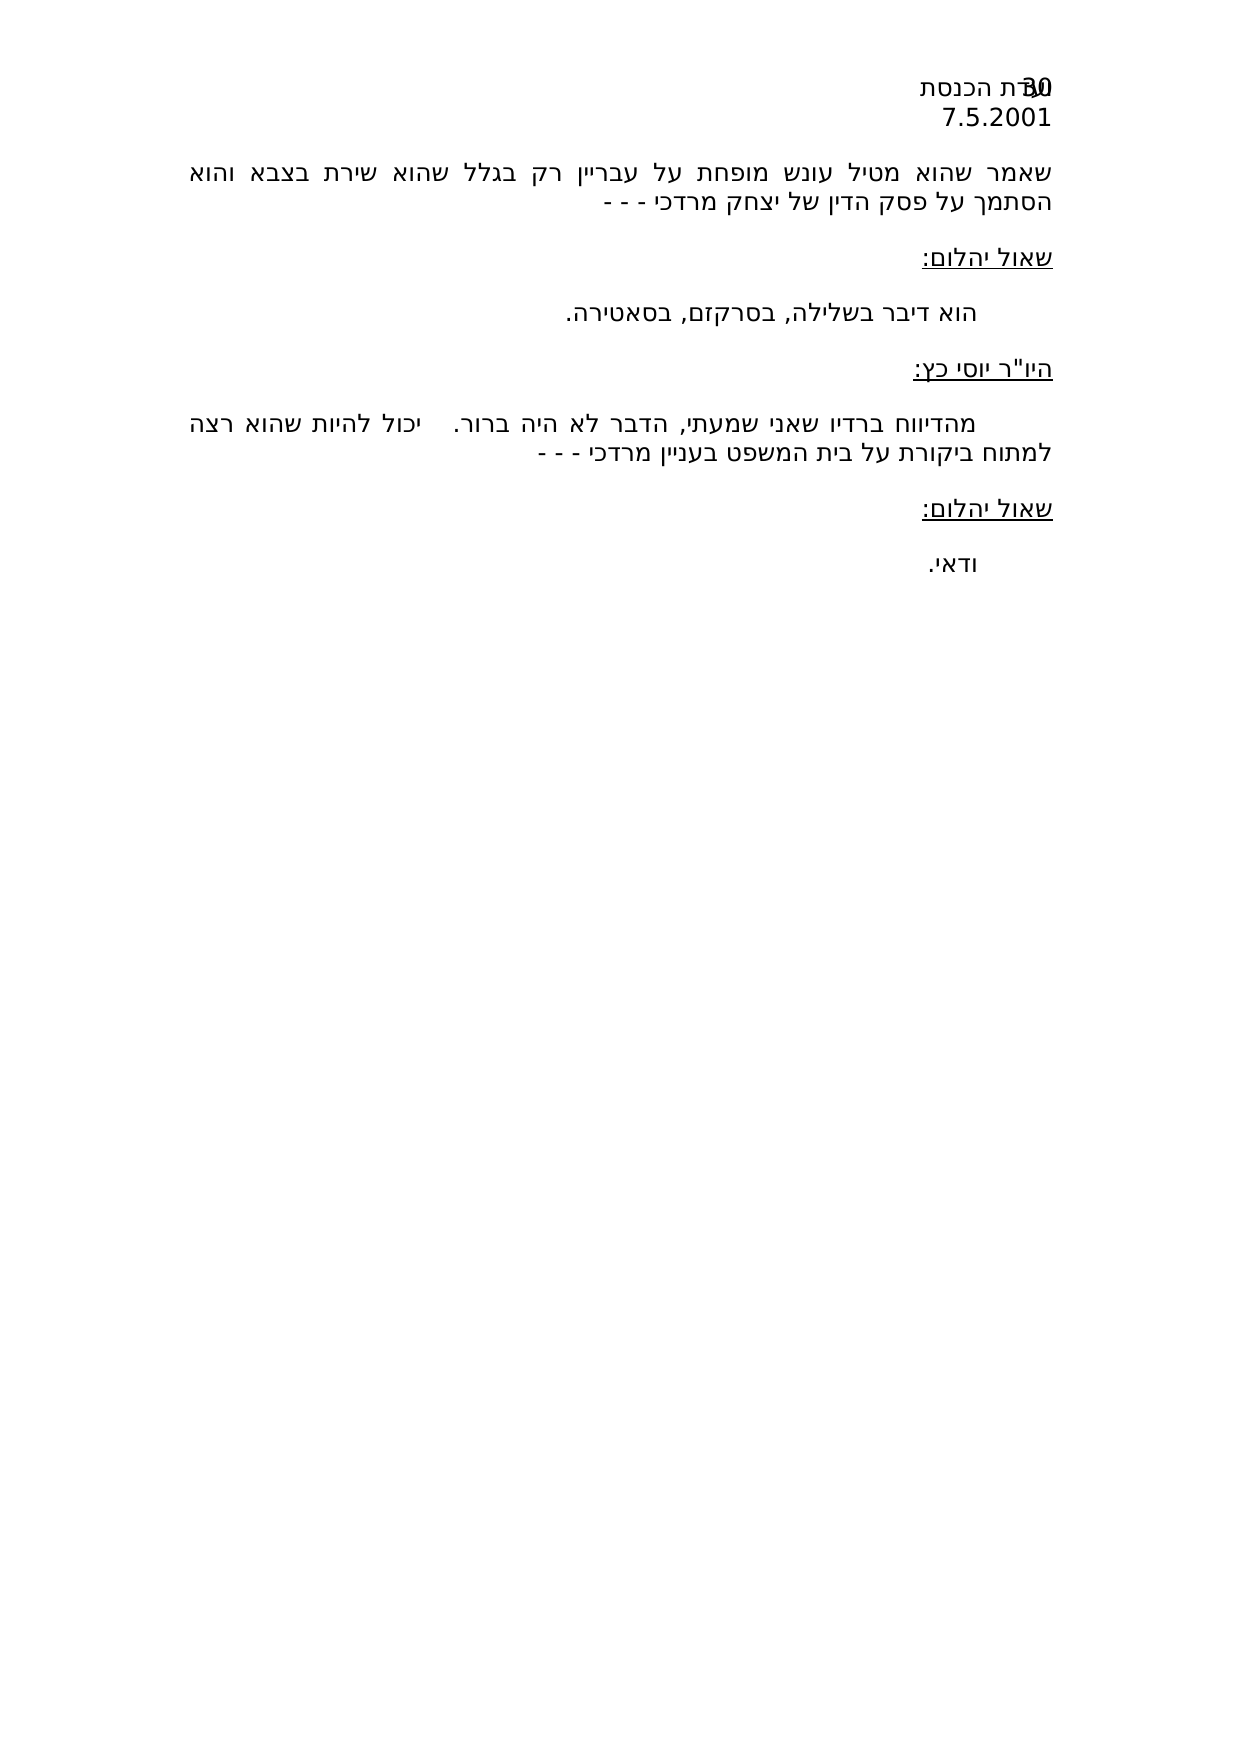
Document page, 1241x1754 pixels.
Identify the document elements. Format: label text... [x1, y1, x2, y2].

text מהדיווח ברדיו שאני שמעתי, הדבר לא היה ברור. יכול להיות שהוא רצה למתוח ביקורת על בית המשפט בעניין מרדכי - - - [187, 409, 1053, 468]
text היו"ר יוסי כץ: [187, 354, 1053, 383]
text שאול יהלום: [187, 494, 1053, 523]
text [187, 158, 1053, 217]
text הוא דיבר בשלילה, בסרקזם, בסאטירה. [187, 298, 1053, 328]
text שאול יהלום: [187, 243, 1053, 272]
text ודאי. [187, 550, 1053, 579]
